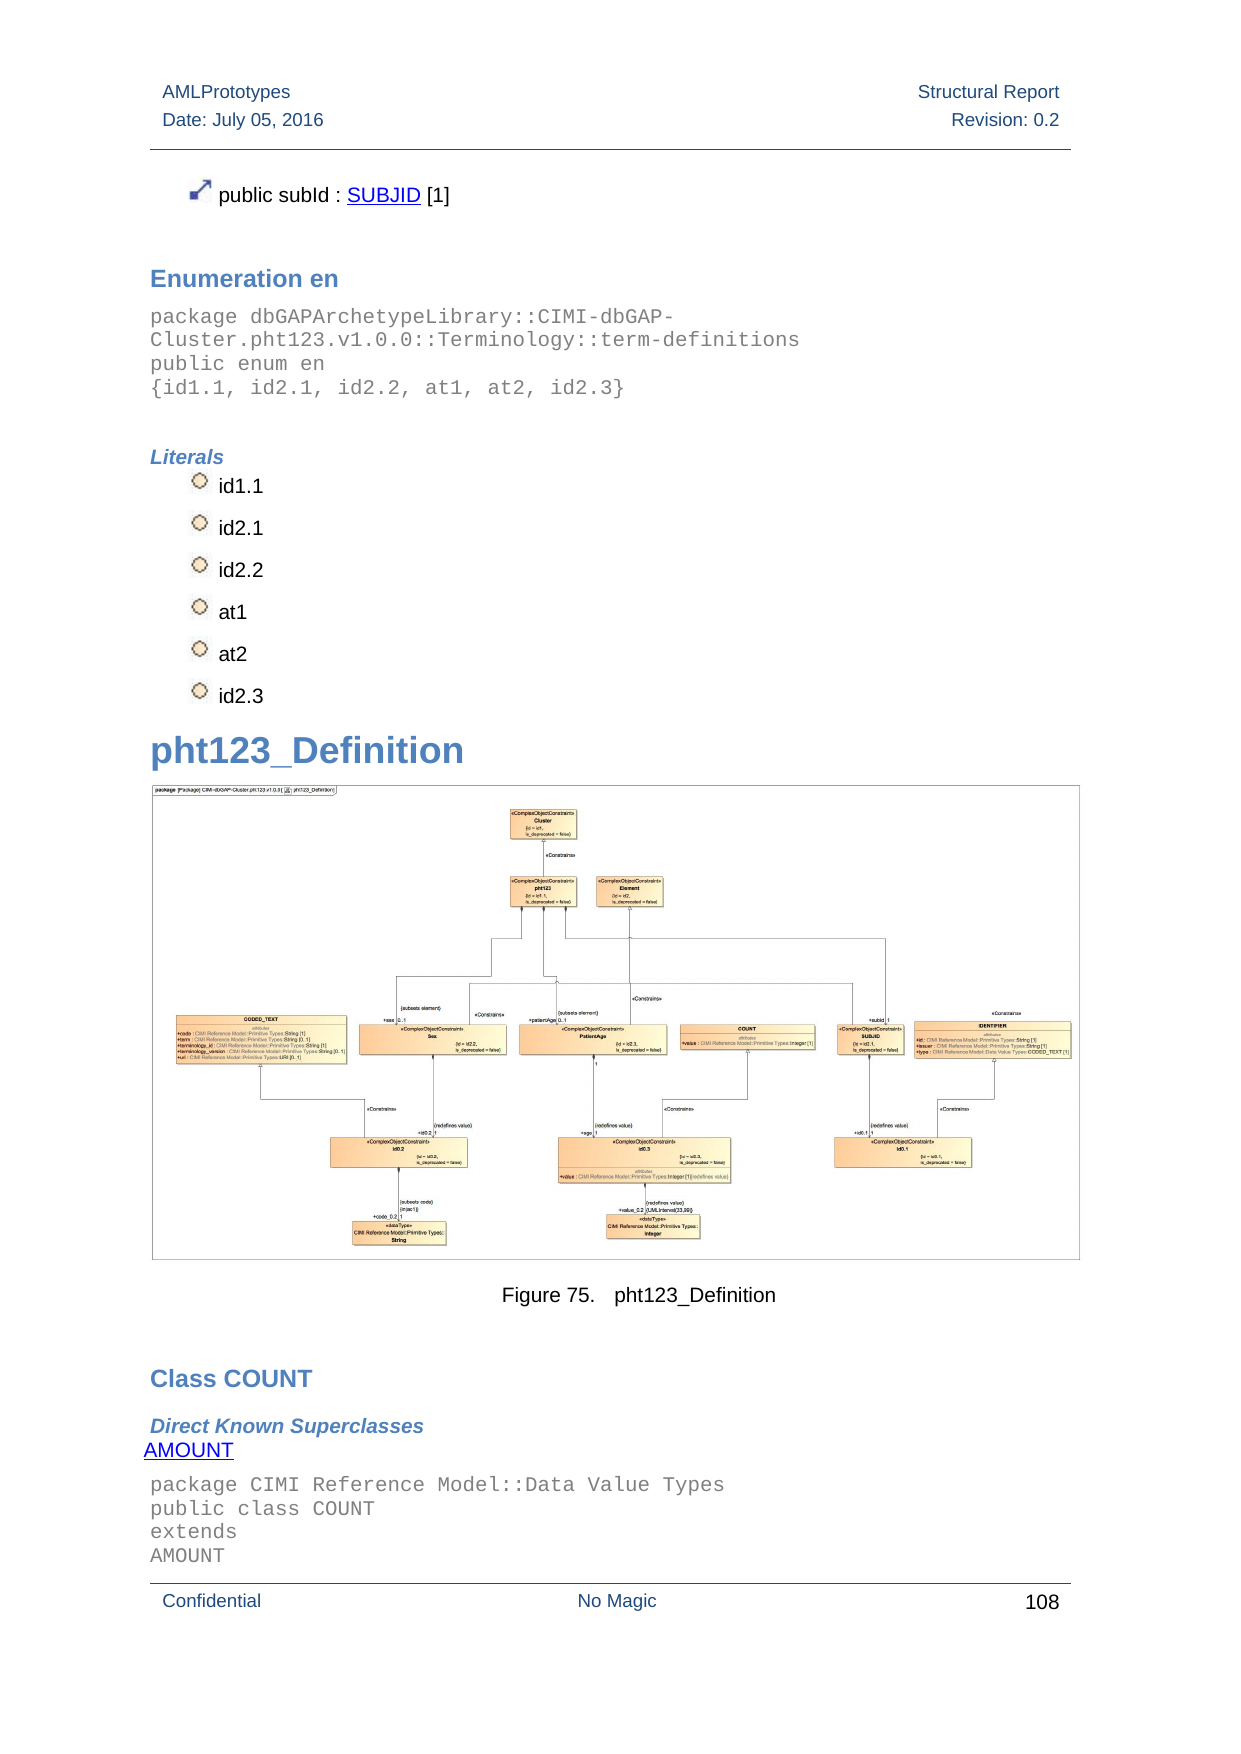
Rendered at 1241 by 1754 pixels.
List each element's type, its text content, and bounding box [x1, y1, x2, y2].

subtitle Direct Known Superclasses [150, 1414, 1090, 1438]
text AMOUNT [143, 1438, 1090, 1462]
text public enum en [150, 353, 1090, 377]
picture [187, 177, 213, 203]
text package CIMI Reference Model::Data Value Types [150, 1474, 1090, 1498]
picture [187, 552, 213, 578]
text {id1.1, id2.1, id2.2, at1, at2, id2.3} [150, 377, 1090, 400]
text package dbGAPArchetypeLibrary::CIMI-dbGAP-Cluster.pht123.v1.0.0::Terminology::term-definitions [150, 306, 1090, 353]
picture [150, 783, 1091, 1271]
subtitle Class COUNT [150, 1364, 1090, 1393]
text public subId : SUBJID [1] [187, 178, 1090, 207]
subtitle Enumeration en [150, 264, 1090, 293]
text extends [150, 1521, 1090, 1545]
subtitle Literals [150, 445, 1090, 469]
text at2 [187, 636, 1090, 666]
text public class COUNT [150, 1498, 1090, 1521]
text id2.3 [187, 678, 1090, 707]
text pht123_Definition [187, 1283, 1090, 1307]
text AMOUNT [150, 1545, 1090, 1569]
picture [187, 468, 213, 494]
text id2.2 [187, 552, 1090, 582]
picture [187, 636, 213, 662]
picture [187, 678, 213, 704]
picture [187, 510, 213, 536]
text id2.1 [187, 511, 1090, 540]
text at1 [187, 594, 1090, 624]
subtitle pht123_Definition [150, 728, 1090, 771]
text id1.1 [187, 469, 1090, 498]
picture [187, 594, 213, 620]
